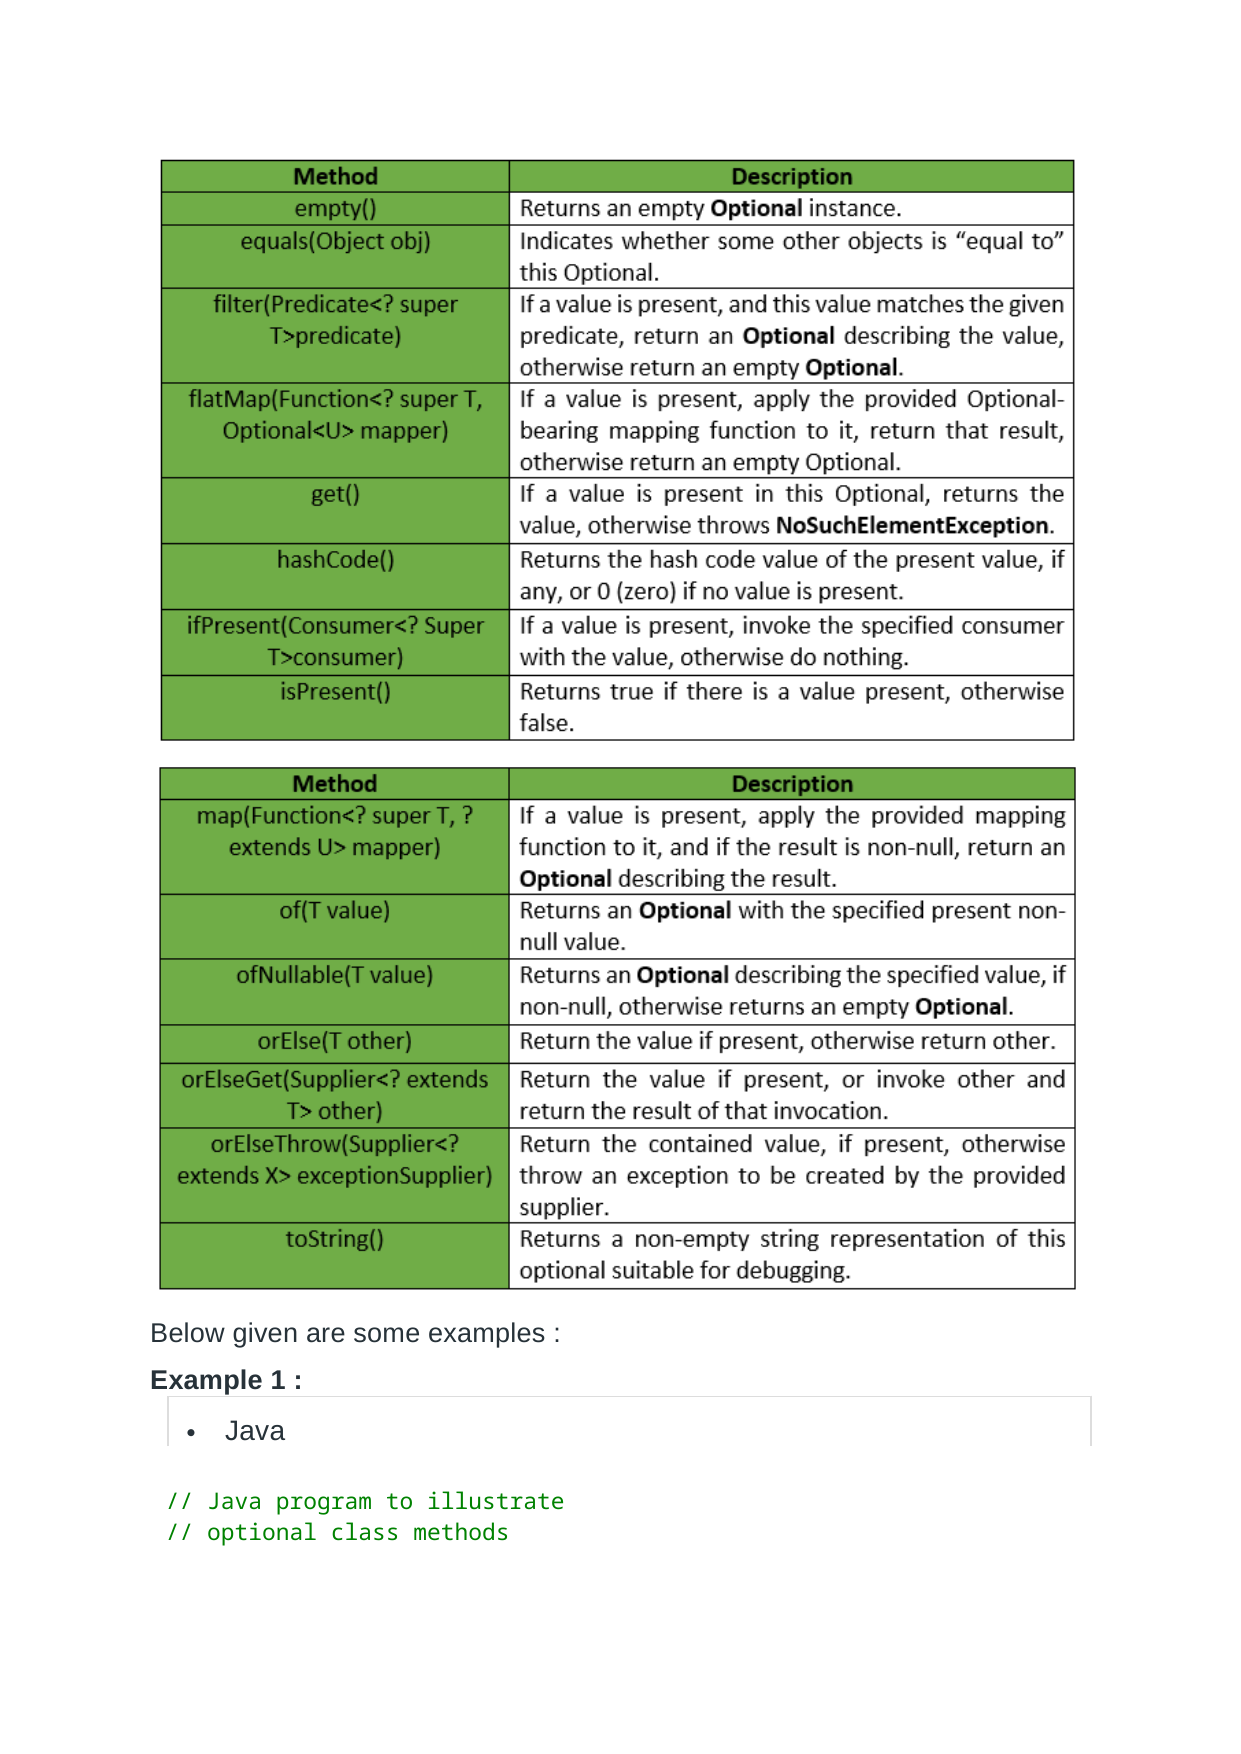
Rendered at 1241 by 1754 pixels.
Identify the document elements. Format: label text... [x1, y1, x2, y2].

text Example 1 : [150, 1364, 1090, 1396]
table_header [150, 1463, 1017, 1569]
text Below given are some examples : [150, 1317, 1090, 1349]
list Java [169, 1397, 1090, 1446]
picture [150, 150, 1091, 1302]
